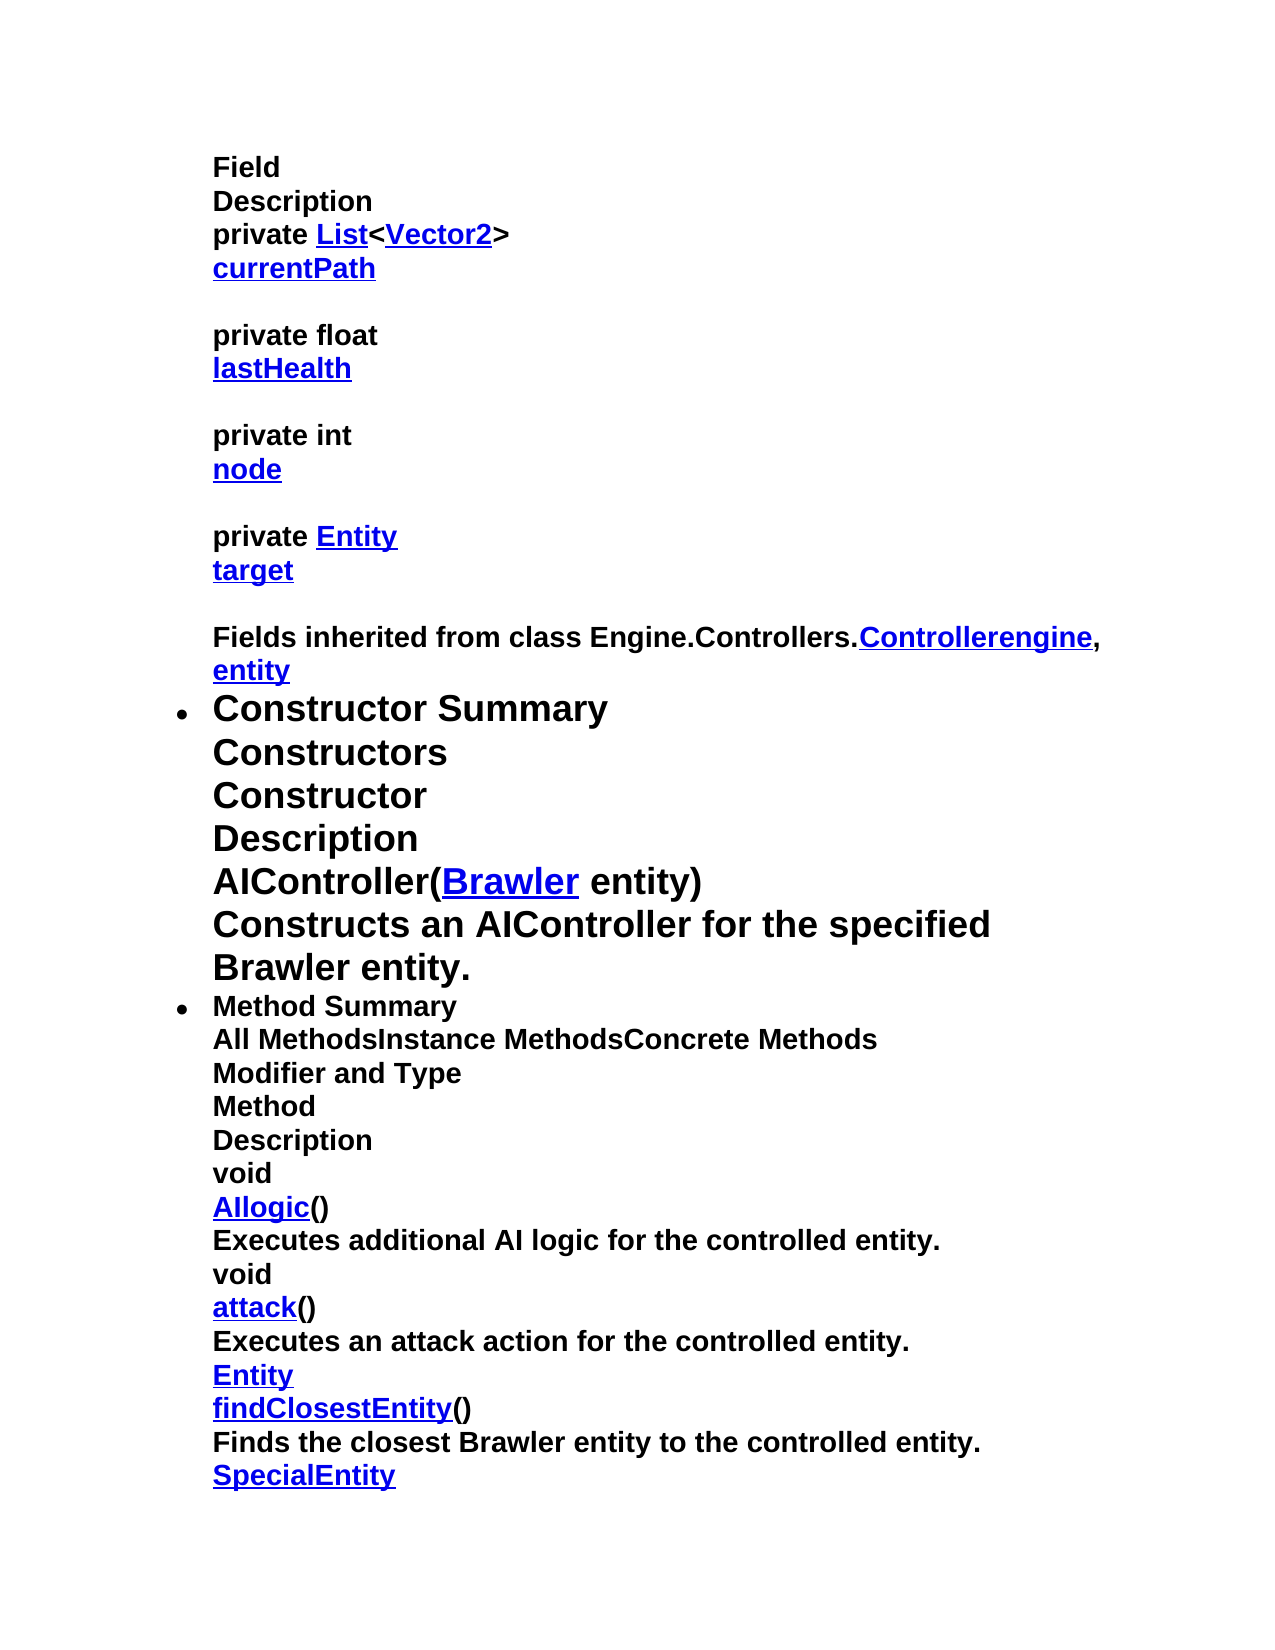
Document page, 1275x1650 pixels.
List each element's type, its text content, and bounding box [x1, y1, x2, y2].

subtitle Constructor Summary Constructors Constructor Description AIController(Brawler entity) Constructs an AIController for the specified Brawler entity. [175, 687, 1125, 988]
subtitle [175, 150, 1125, 687]
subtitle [175, 988, 1125, 1492]
